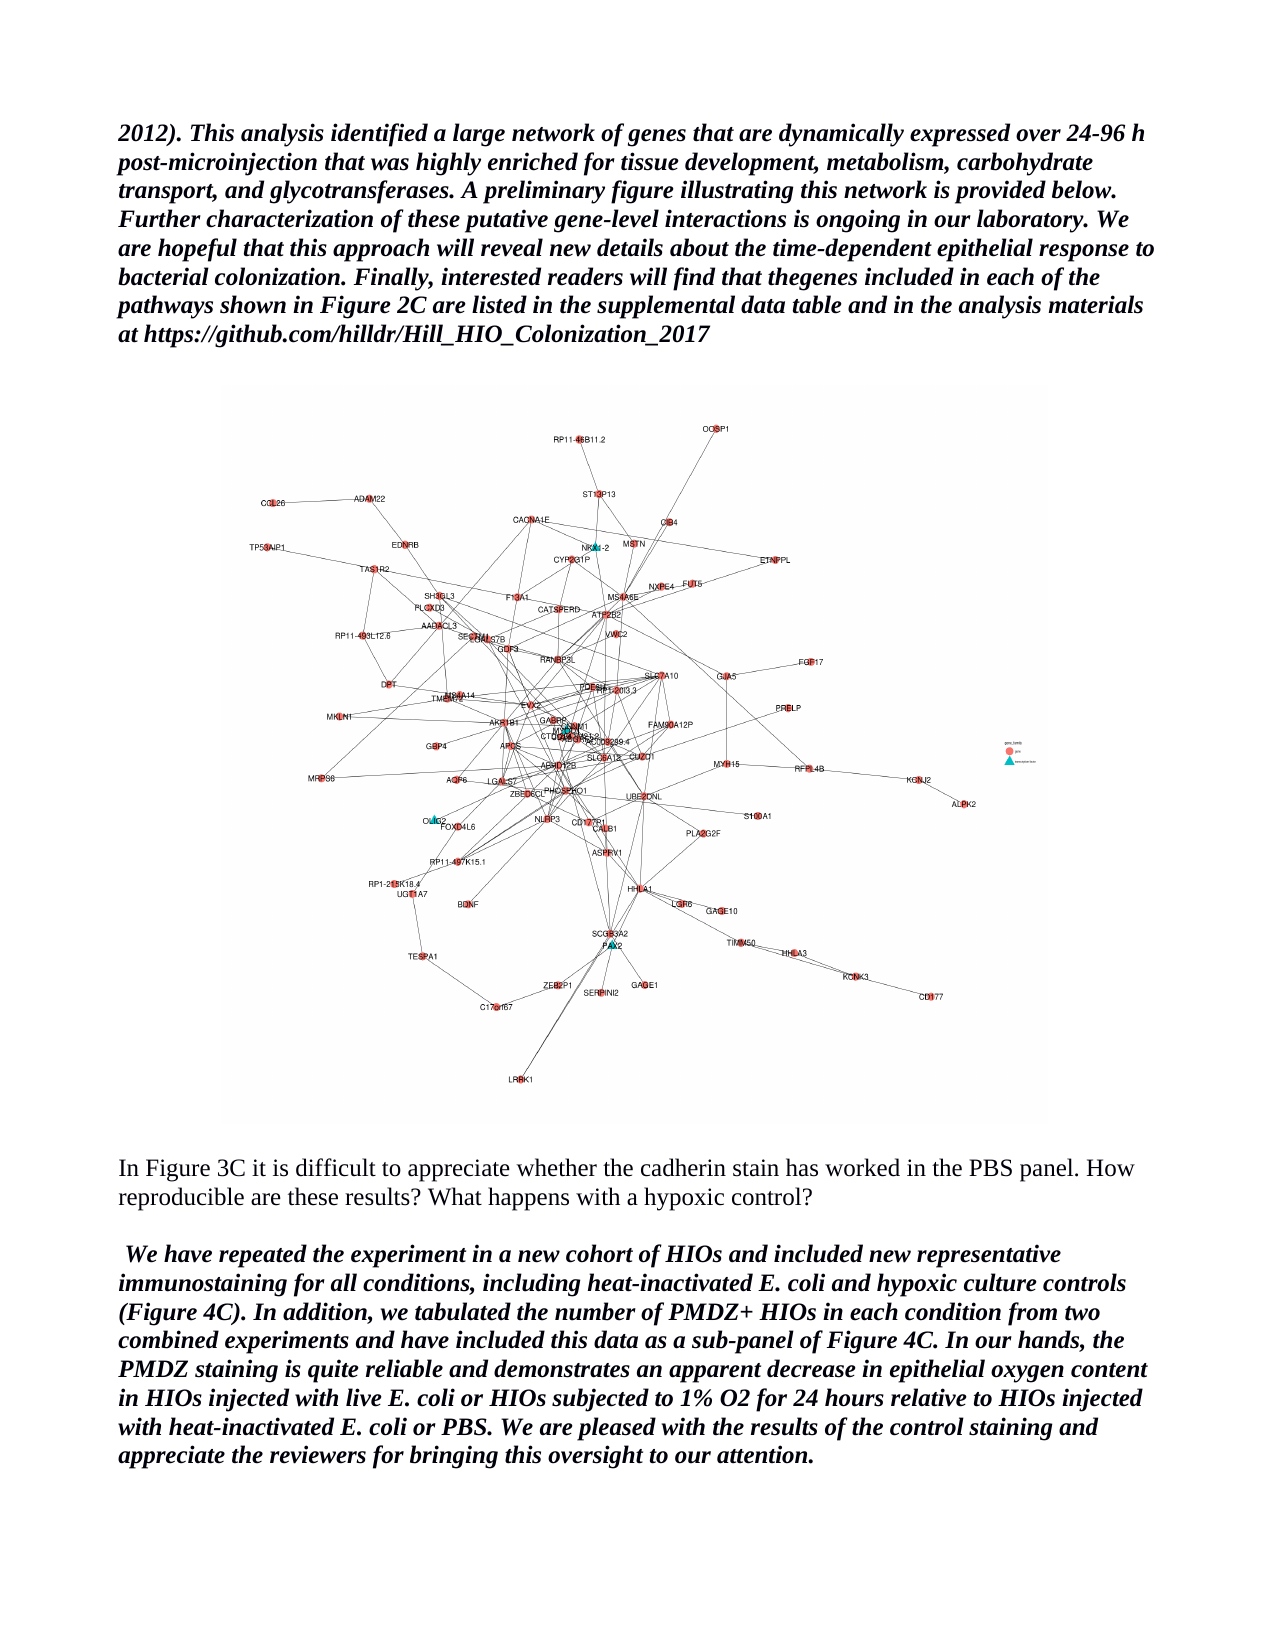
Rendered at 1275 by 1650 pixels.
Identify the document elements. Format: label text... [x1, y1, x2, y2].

picture [221, 385, 1048, 1124]
text We have repeated the experiment in a new cohort of HIOs and included new representative immunostaining for all conditions, including heat-inactivated E. coli and hypoxic culture controls (Figure 4C). In addition, we tabulated the number of PMDZ+ HIOs in each condition from two combined experiments and have included this data as a sub-panel of Figure 4C. In our hands, the PMDZ staining is quite reliable and demonstrates an apparent decrease in epithelial oxygen content in HIOs injected with live E. coli or HIOs subjected to 1% O2 for 24 hours relative to HIOs injected with heat-inactivated E. coli or PBS. We are pleased with the results of the control staining and appreciate the reviewers for bringing this oversight to our attention. [118, 1239, 1157, 1469]
text In Figure 3C it is difficult to appreciate whether the cadherin stain has worked in the PBS panel. How reproducible are these results? What happens with a hypoxic control? [118, 1153, 1157, 1211]
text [118, 118, 1157, 348]
